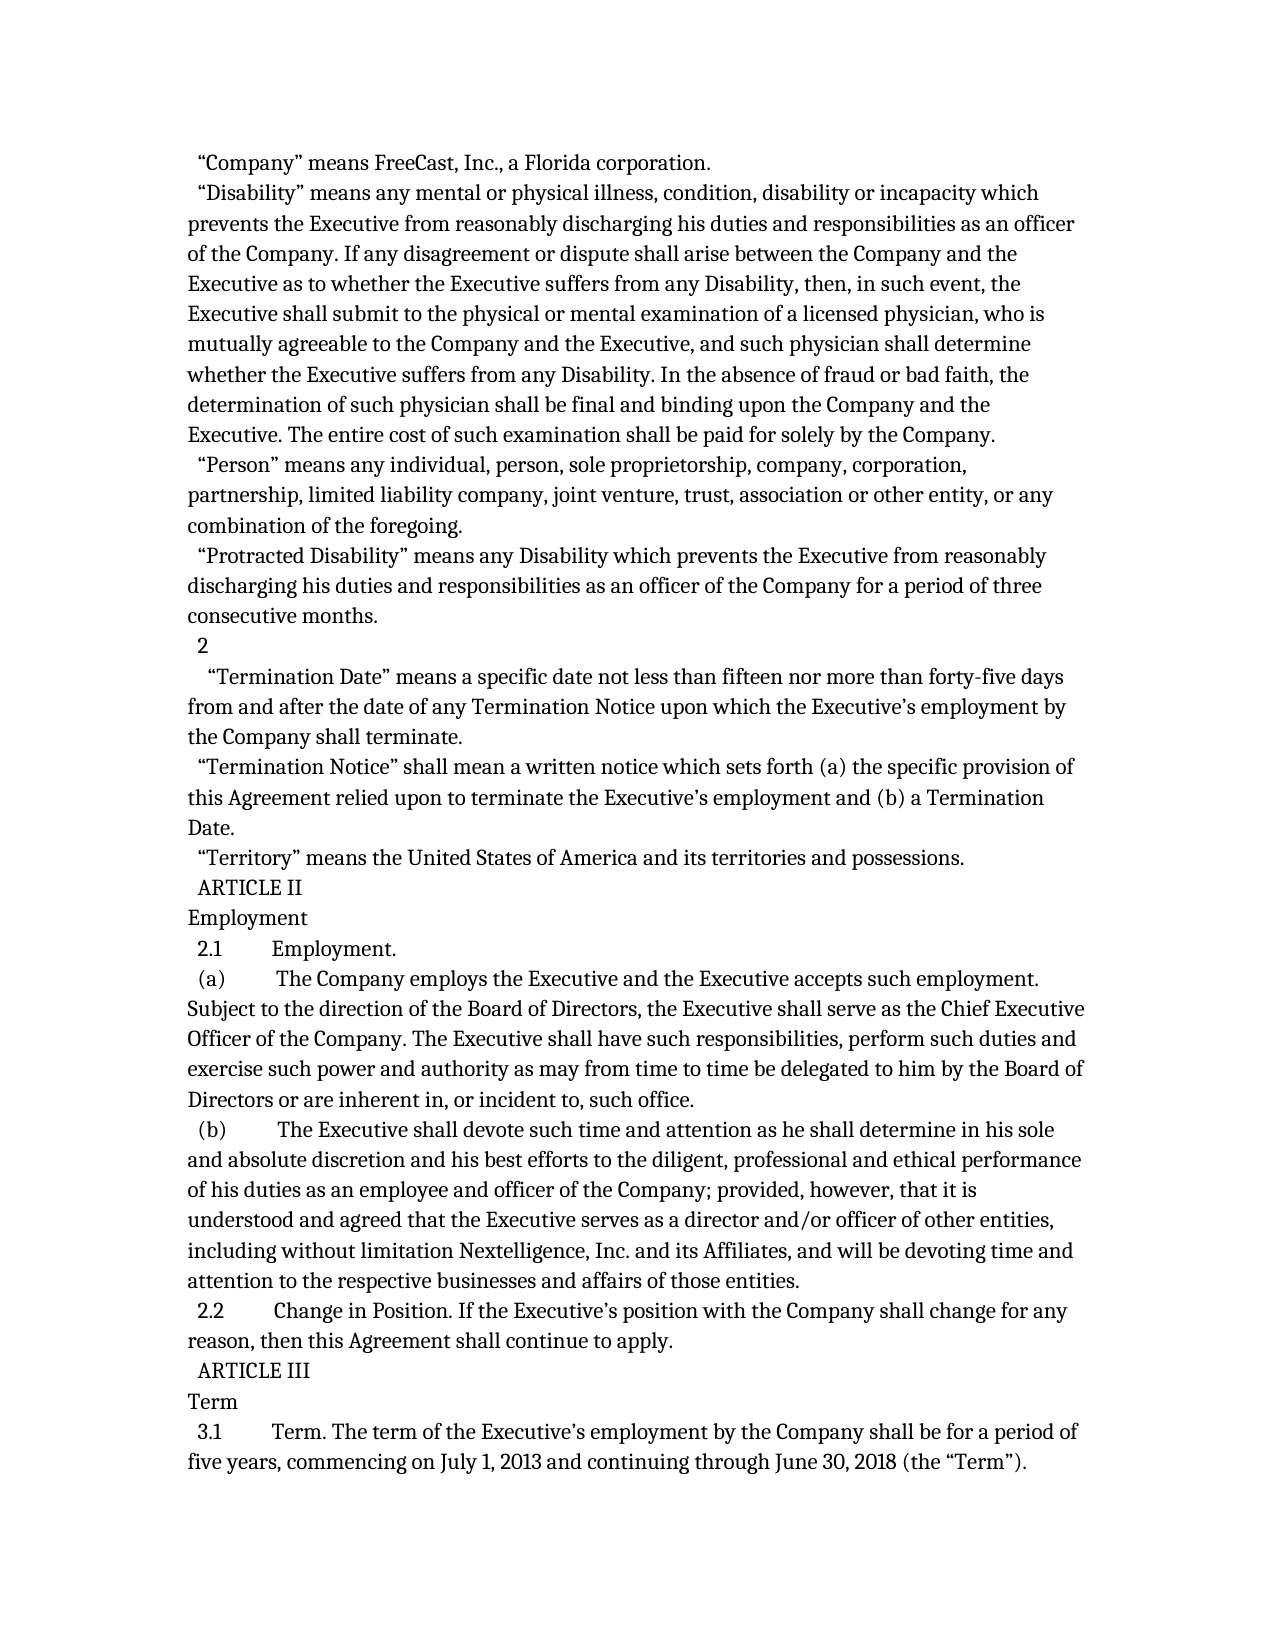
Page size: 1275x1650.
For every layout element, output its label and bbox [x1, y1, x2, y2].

text [187, 150, 1087, 1475]
